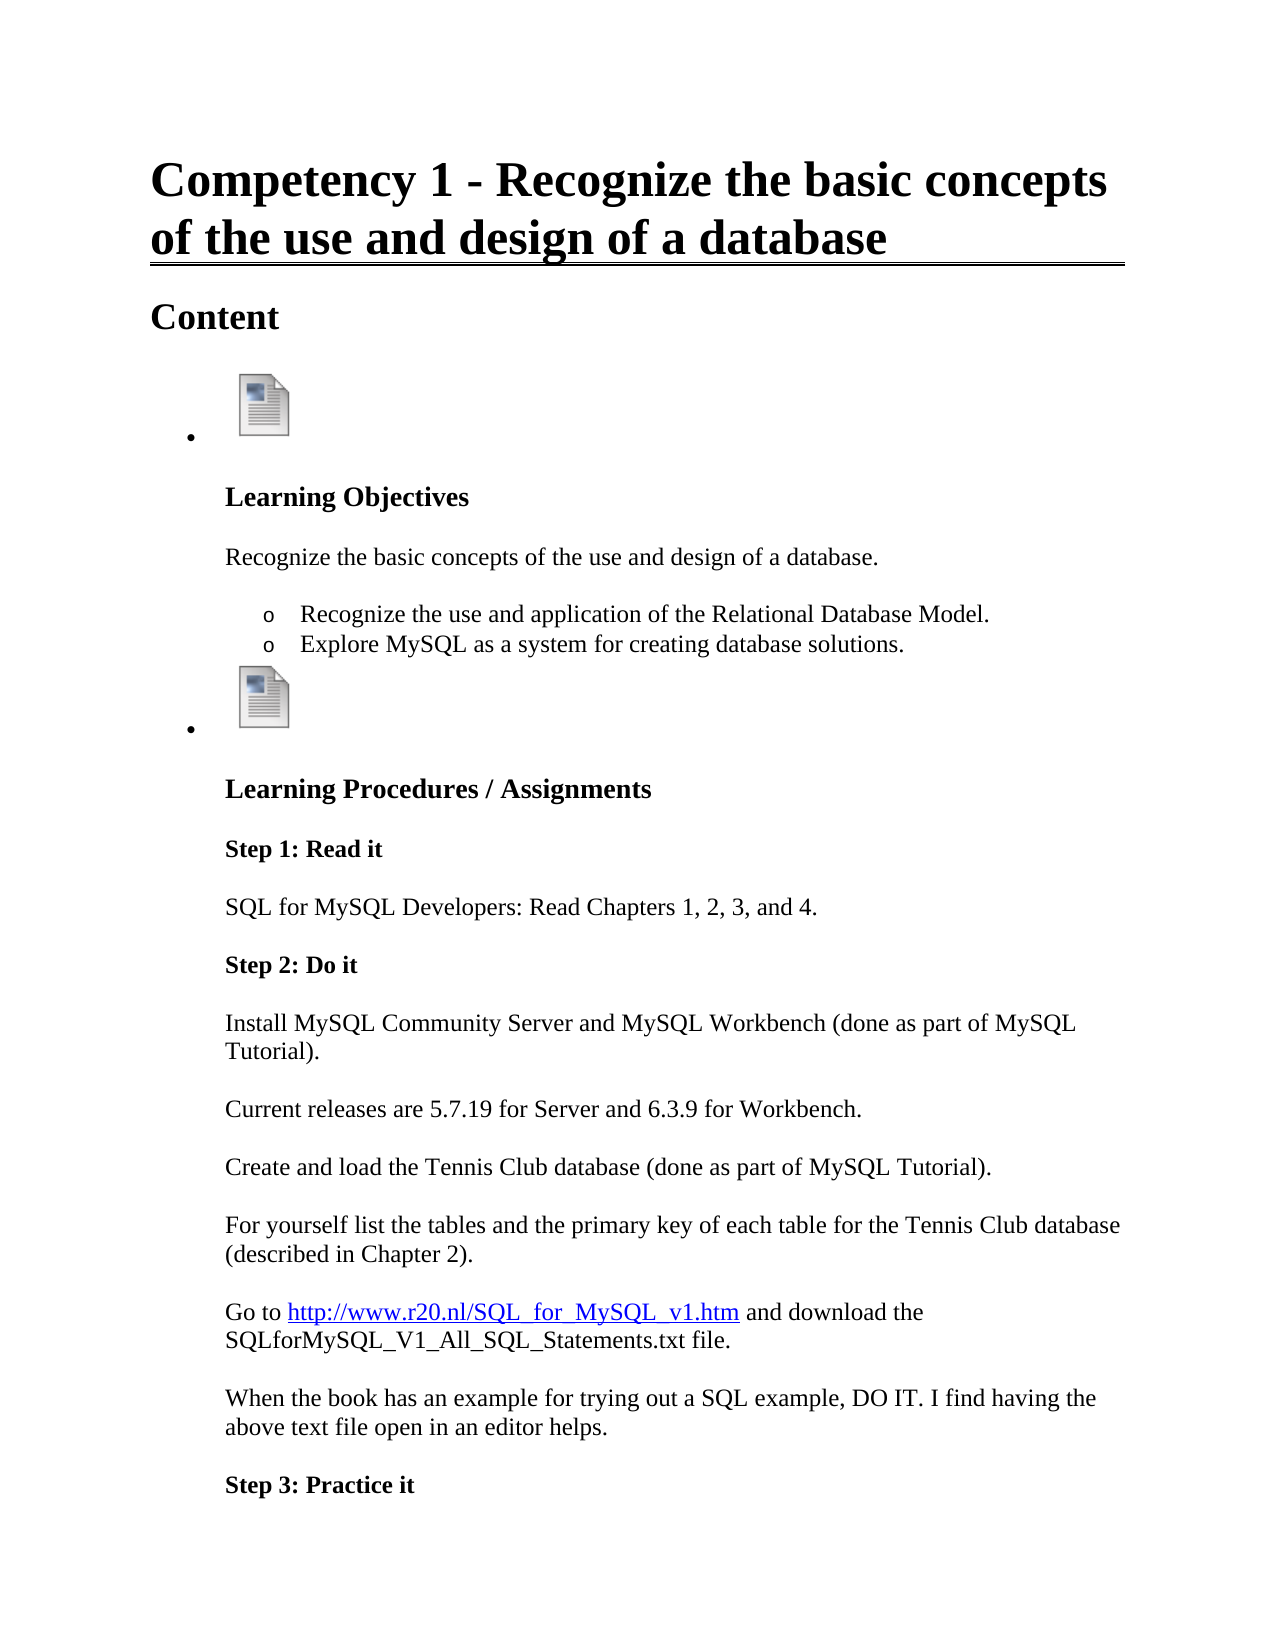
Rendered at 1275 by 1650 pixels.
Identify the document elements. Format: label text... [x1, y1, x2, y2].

text Go to http://www.r20.nl/SQL_for_MySQL_v1.htm and download the SQLforMySQL_V1_All_SQL_Statements.txt file. [225, 1297, 1125, 1354]
text Competency 1 - Recognize the basic concepts of the use and design of a database [150, 150, 1125, 262]
text Step 1: Read it [225, 834, 1125, 863]
text Recognize the basic concepts of the use and design of a database. [225, 542, 1125, 570]
text Learning Objectives [225, 480, 1125, 512]
text When the book has an example for trying out a SQL example, DO IT. I find having the above text file open in an editor helps. [225, 1383, 1125, 1441]
text Step 2: Do it [225, 950, 1125, 978]
text Content [150, 294, 1125, 337]
text Step 3: Practice it [225, 1470, 1125, 1499]
text For yourself list the tables and the primary key of each table for the Tennis Club database (described in Chapter 2). [225, 1210, 1125, 1268]
text Learning Procedures / Assignments [225, 772, 1125, 805]
picture [225, 366, 304, 446]
text SQL for MySQL Developers: Read Chapters 1, 2, 3, and 4. [225, 892, 1125, 921]
list Explore MySQL as a system for creating database solutions. [262, 629, 1125, 659]
picture [225, 658, 304, 738]
text Install MySQL Community Server and MySQL Workbench (done as part of MySQL Tutorial). [225, 1008, 1125, 1065]
list Recognize the use and application of the Relational Database Model. [262, 599, 1125, 629]
text Create and load the Tennis Club database (done as part of MySQL Tutorial). [225, 1152, 1125, 1181]
text Current releases are 5.7.19 for Server and 6.3.9 for Workbench. [225, 1094, 1125, 1123]
